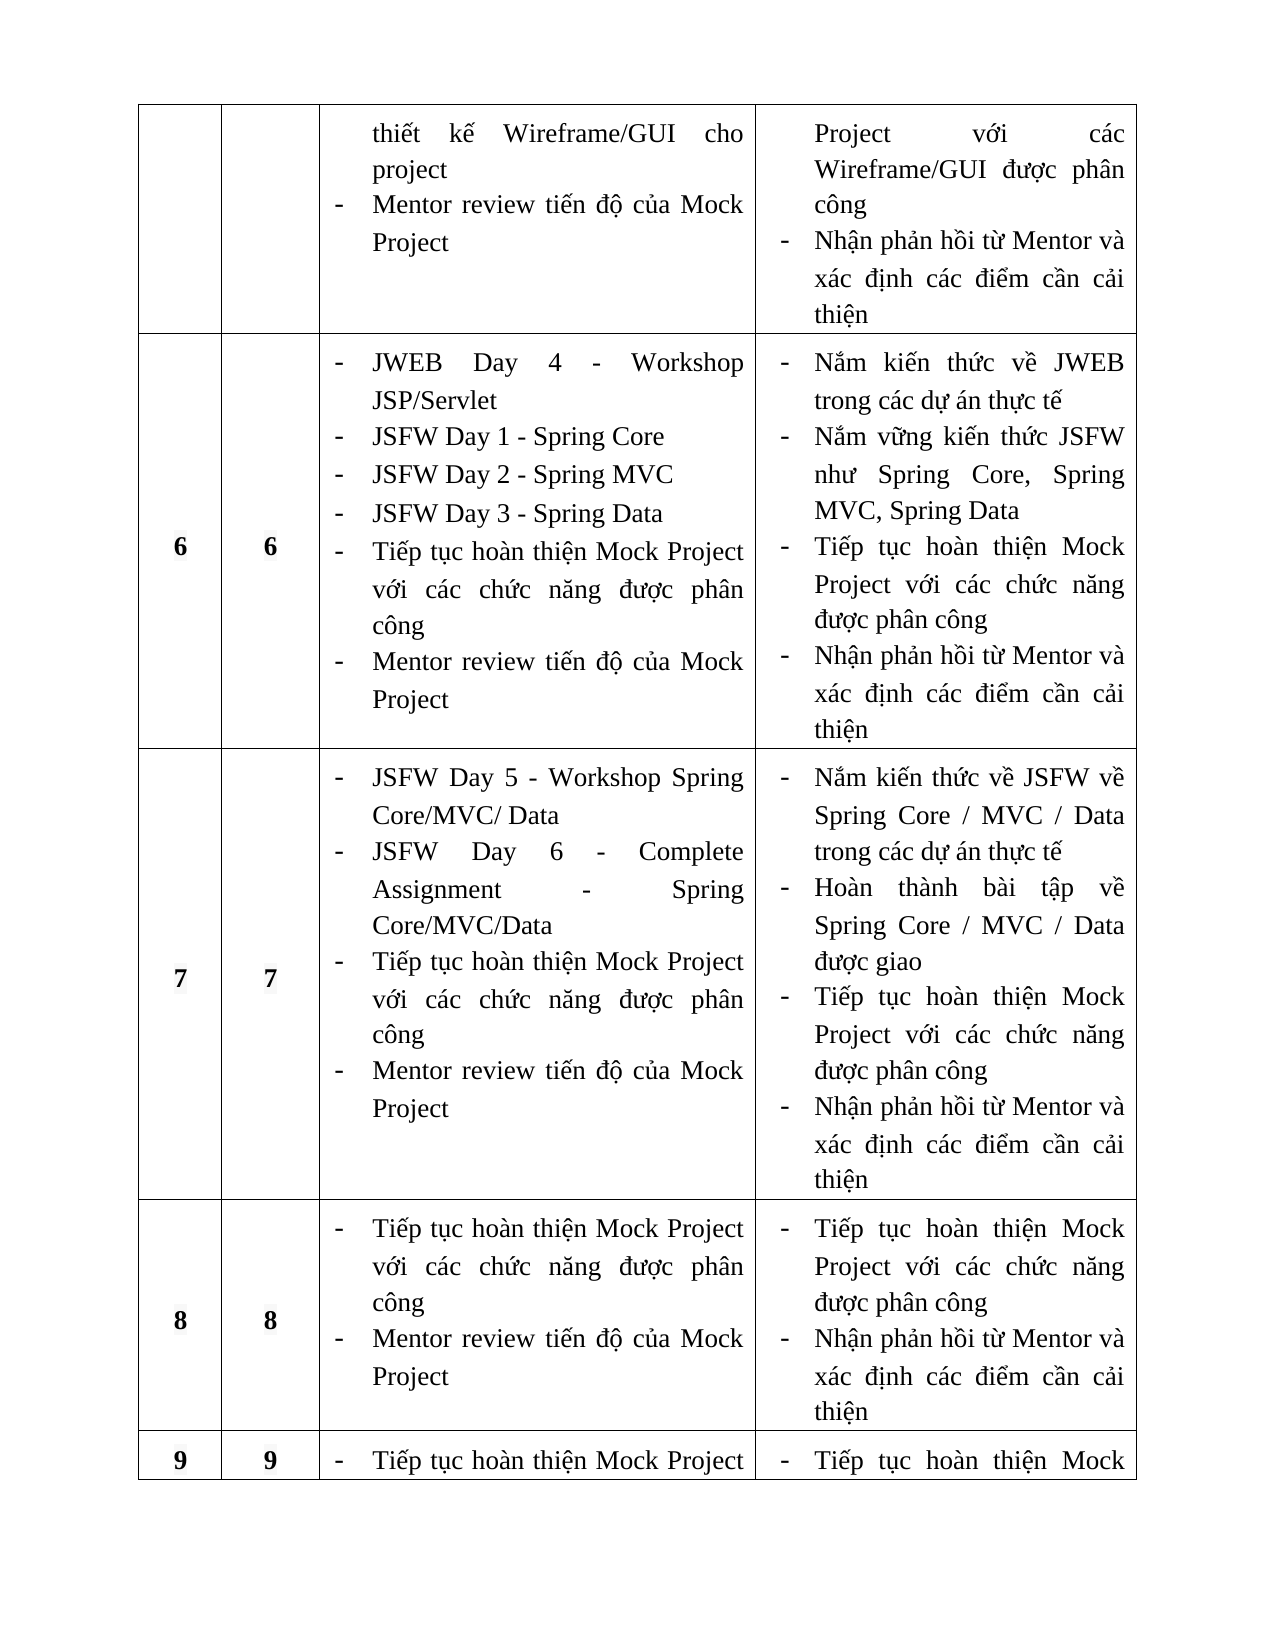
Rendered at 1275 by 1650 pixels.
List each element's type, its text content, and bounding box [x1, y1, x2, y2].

table_cell 8 [139, 1200, 221, 1430]
table_cell Nắm kiến thức về JWEB trong các dự án thực tế Nắm vững kiến thức JSFW như Spring Core, Spring MVC, Spring Data Tiếp tục hoàn thiện Mock Project với các chức năng được phân công Nhận phản hồi từ Mentor và xác định các điểm cần cải thiện [756, 334, 1136, 748]
table_cell 9 [222, 1431, 319, 1479]
table_cell 7 [222, 749, 319, 1199]
table_cell Tiếp tục hoàn thiện Mock Project với các chức năng được phân công Mentor review tiến độ của Mock Project [320, 1200, 755, 1430]
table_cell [320, 105, 755, 333]
table_cell 6 [139, 334, 221, 748]
table_cell 5 [139, 105, 221, 333]
table_cell 5 [222, 105, 319, 333]
table_cell Tiếp tục hoàn thiện Mock Project với các chức năng được phân công Nhận phản hồi từ Mentor và xác định các điểm cần cải thiện [756, 1200, 1136, 1430]
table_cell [756, 1431, 1136, 1479]
table_cell 7 [139, 749, 221, 1199]
table_cell 8 [222, 1200, 319, 1430]
table_cell JWEB Day 4 - Workshop JSP/Servlet JSFW Day 1 - Spring Core JSFW Day 2 - Spring MVC JSFW Day 3 - Spring Data Tiếp tục hoàn thiện Mock Project với các chức năng được phân công Mentor review tiến độ của Mock Project [320, 334, 755, 748]
table_cell 6 [222, 334, 319, 748]
table_cell 9 [139, 1431, 221, 1479]
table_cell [756, 105, 1136, 333]
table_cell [320, 1431, 755, 1479]
table_cell JSFW Day 5 - Workshop Spring Core/MVC/ Data JSFW Day 6 - Complete Assignment - Spring Core/MVC/Data Tiếp tục hoàn thiện Mock Project với các chức năng được phân công Mentor review tiến độ của Mock Project [320, 749, 755, 1199]
table_cell Nắm kiến thức về JSFW về Spring Core / MVC / Data trong các dự án thực tế Hoàn thành bài tập về Spring Core / MVC / Data được giao Tiếp tục hoàn thiện Mock Project với các chức năng được phân công Nhận phản hồi từ Mentor và xác định các điểm cần cải thiện [756, 749, 1136, 1199]
